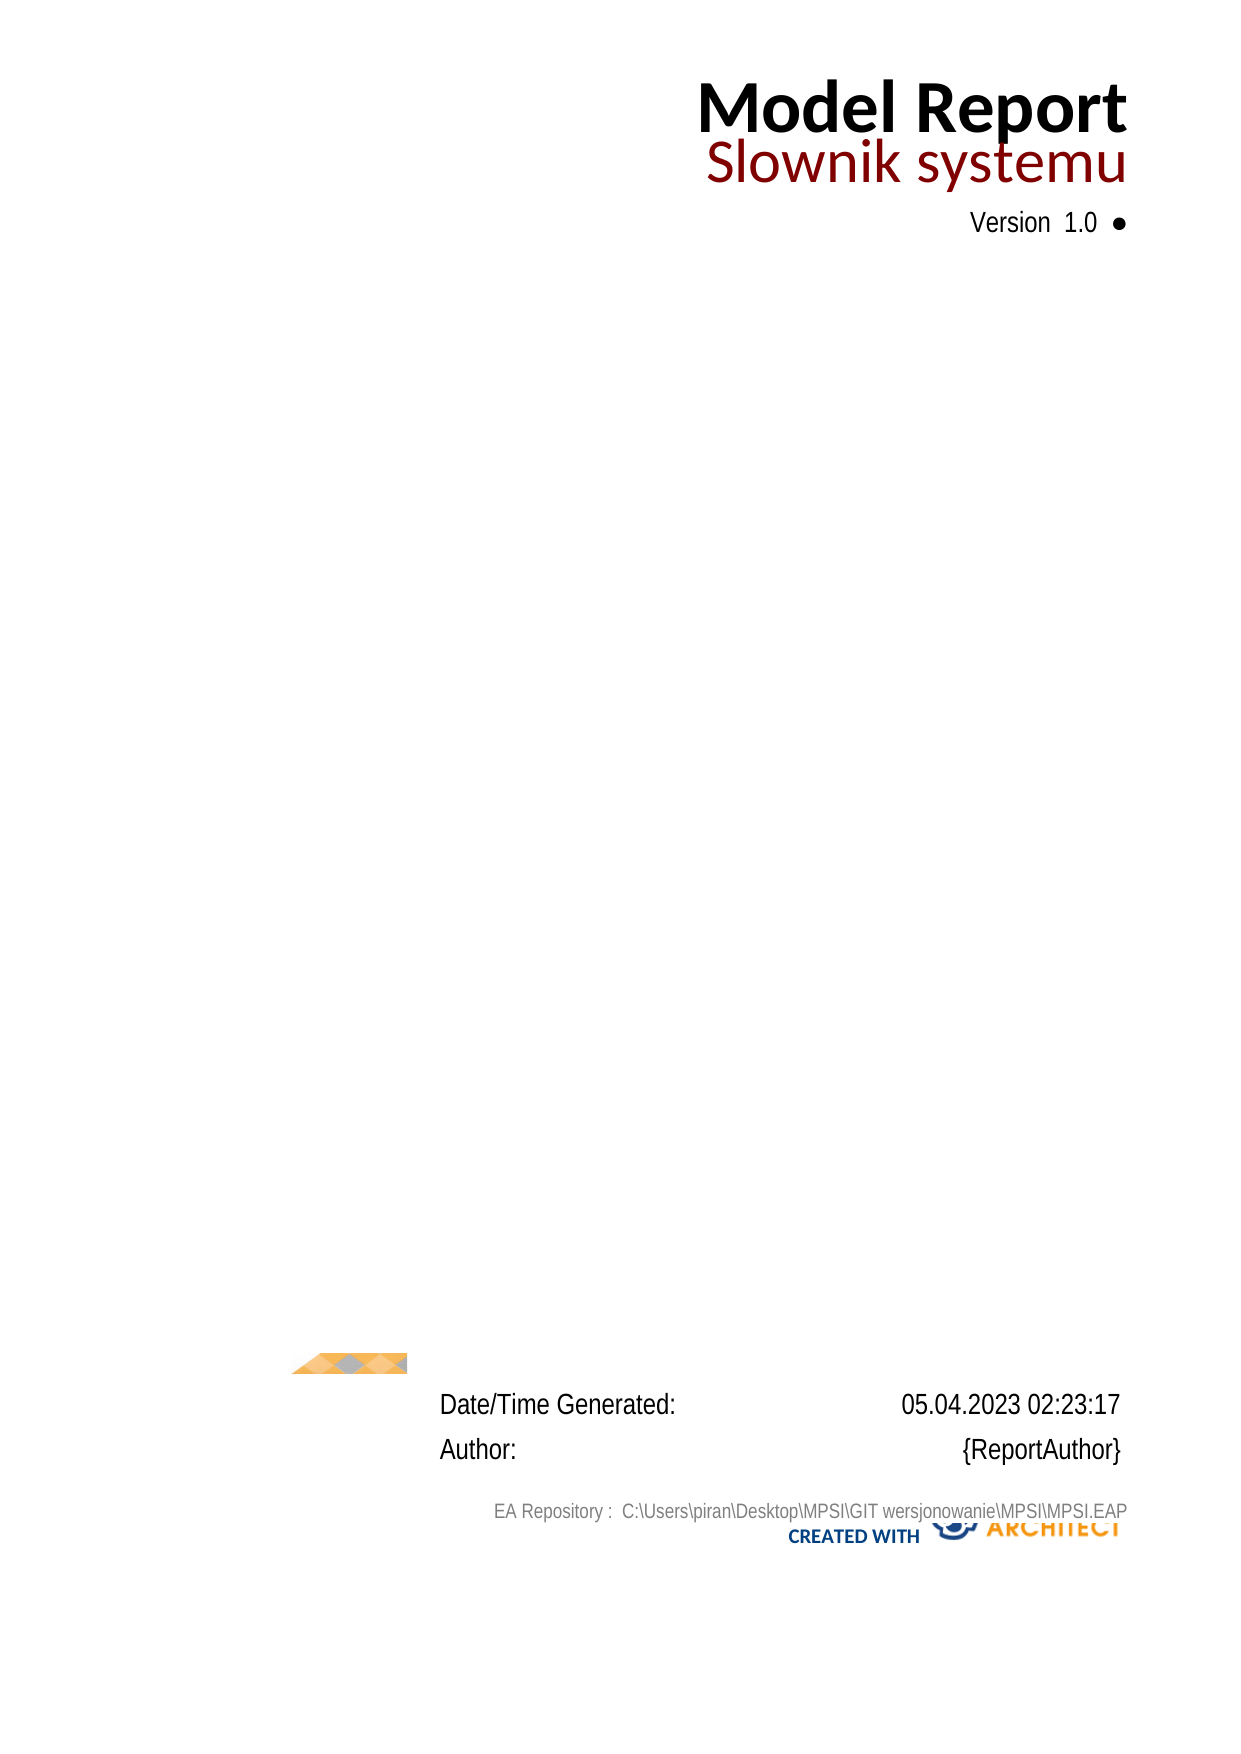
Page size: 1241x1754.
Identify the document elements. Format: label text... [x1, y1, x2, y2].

table_header Model Report Slownik systemu Version 1.0 ● [113, 113, 1134, 920]
picture [926, 1523, 1125, 1543]
table_cell EA Repository : C:\Users\piran\Desktop\MPSI\GIT wersjonowanie\MPSI\MPSI.EAP [113, 920, 1134, 1523]
picture [291, 1353, 408, 1374]
table_cell [113, 1523, 1134, 1579]
